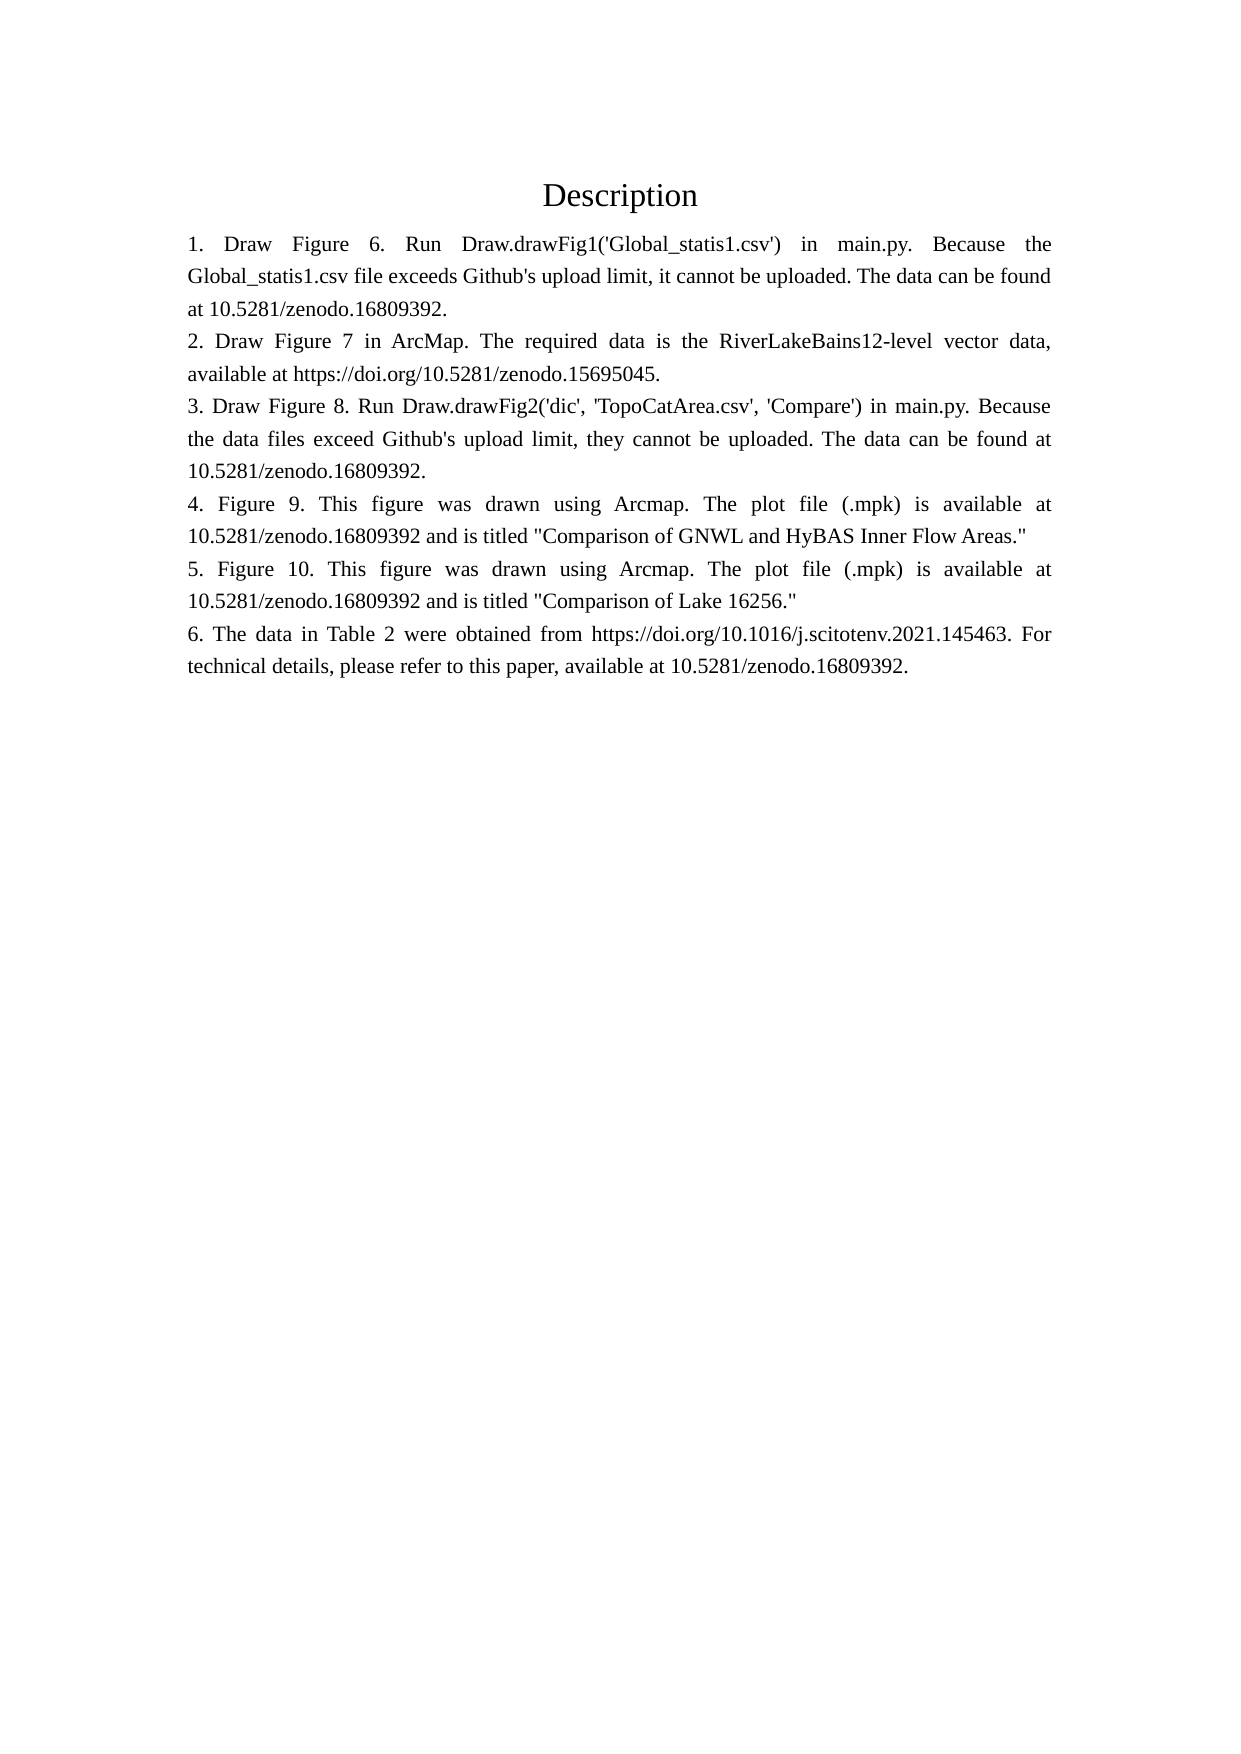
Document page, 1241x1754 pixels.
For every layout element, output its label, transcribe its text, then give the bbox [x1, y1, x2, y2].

text 3. Draw Figure 8. Run Draw.drawFig2('dic', 'TopoCatArea.csv', 'Compare') in main.py. Because the data files exceed Github's upload limit, they cannot be uploaded. The data can be found at 10.5281/zenodo.16809392. [187, 389, 1053, 487]
text 6. The data in Table 2 were obtained from https://doi.org/10.1016/j.scitotenv.2021.145463. For technical details, please refer to this paper, available at 10.5281/zenodo.16809392. [187, 617, 1053, 682]
text Description [187, 162, 1053, 227]
text 1. Draw Figure 6. Run Draw.drawFig1('Global_statis1.csv') in main.py. Because the Global_statis1.csv file exceeds Github's upload limit, it cannot be uploaded. The data can be found at 10.5281/zenodo.16809392. [187, 227, 1053, 324]
text 2. Draw Figure 7 in ArcMap. The required data is the RiverLakeBains12-level vector data, available at https://doi.org/10.5281/zenodo.15695045. [187, 324, 1053, 389]
text 5. Figure 10. This figure was drawn using Arcmap. The plot file (.mpk) is available at 10.5281/zenodo.16809392 and is titled "Comparison of Lake 16256." [187, 552, 1053, 617]
text 4. Figure 9. This figure was drawn using Arcmap. The plot file (.mpk) is available at 10.5281/zenodo.16809392 and is titled "Comparison of GNWL and HyBAS Inner Flow Areas." [187, 487, 1053, 552]
